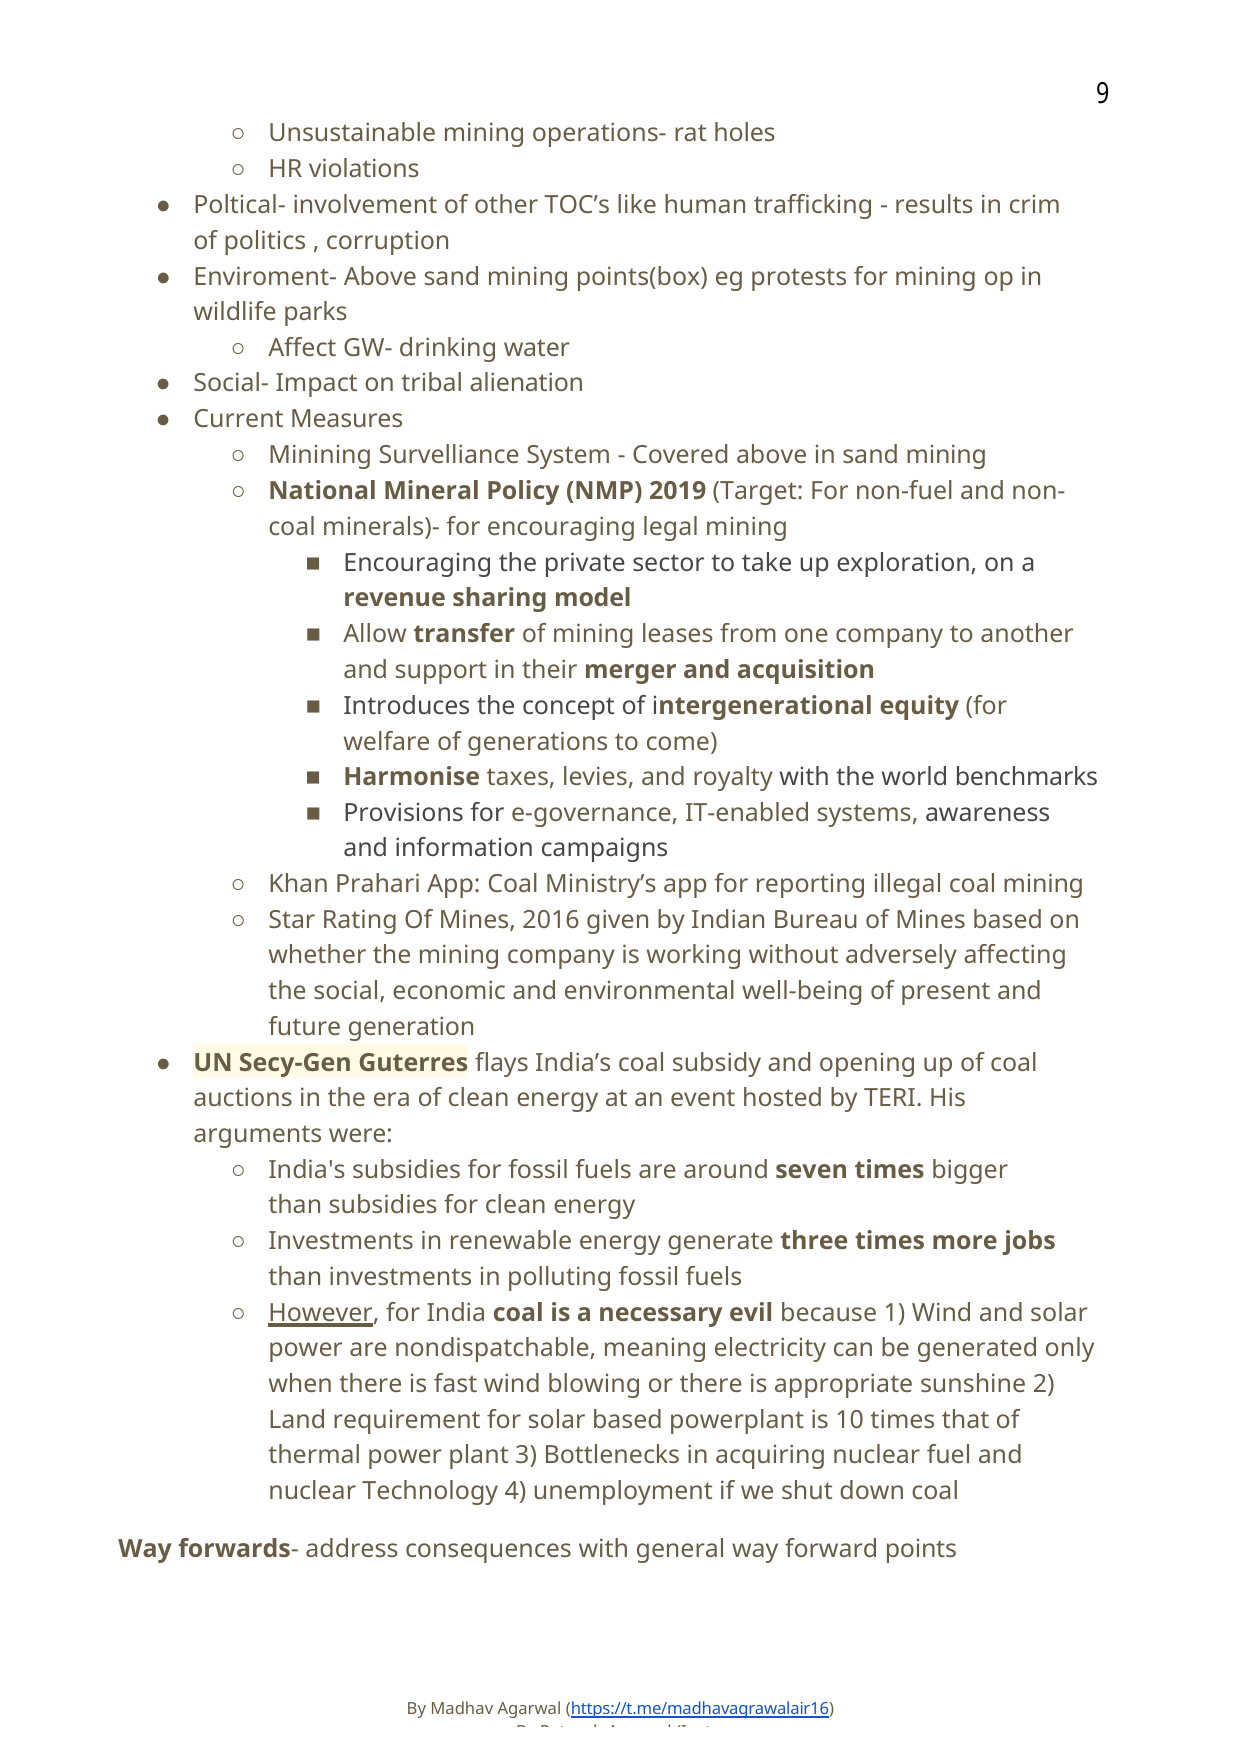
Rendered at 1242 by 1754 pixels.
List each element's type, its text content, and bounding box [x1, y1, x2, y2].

list National Mineral Policy (NMP) 2019 (Target: For non-fuel and non-coal minerals)- for encouraging legal mining [231, 473, 1109, 543]
list UN Secy-Gen Guterres flays India’s coal subsidy and opening up of coal auctions in the era of clean energy at an event hosted by TERI. His arguments were: [156, 1044, 1091, 1150]
list Unsustainable mining operations- rat holes [230, 115, 1242, 149]
list Khan Prahari App: Coal Ministry’s app for reporting illegal coal mining [230, 866, 1242, 899]
list Introduces the concept of intergenerational equity (for welfare of generations to come) [306, 687, 1094, 757]
list However, for India coal is a necessary evil because 1) Wind and solar power are nondispatchable, meaning electricity can be generated only when there is fast wind blowing or there is appropriate sunshine 2) Land requirement for solar based powerplant is 10 times that of thermal power plant 3) Bottlenecks in acquiring nuclear fuel and nuclear Technology 4) unemployment if we shut down coal [231, 1294, 1111, 1507]
list Investments in renewable energy generate three times more jobs than investments in polluting fossil fuels [231, 1223, 1107, 1293]
list India's subsidies for fossil fuels are around seven times bigger than subsidies for clean energy [231, 1151, 1059, 1221]
list Poltical- involvement of other TOC’s like human trafficking - results in crim of politics , corruption [156, 187, 1081, 257]
list Current Measures [155, 401, 1242, 435]
list Enviroment- Above sand mining points(box) eg protests for mining op in wildlife parks [156, 258, 1119, 328]
subtitle revenue sharing model [343, 580, 1242, 614]
list Encouraging the private sector to take up exploration, on a [305, 544, 1242, 578]
list Harmonise taxes, levies, and royalty with the world benchmarks [305, 759, 1242, 793]
list Affect GW- drinking water [230, 330, 1242, 363]
list Minining Survelliance System - Covered above in sand mining [230, 437, 1242, 471]
list Allow transfer of mining leases from one company to another and support in their merger and acquisition [306, 616, 1118, 686]
text Way forwards- address consequences with general way forward points [118, 1531, 1242, 1565]
list Social- Impact on tribal alienation [155, 365, 1242, 399]
list Provisions for e-governance, IT-enabled systems, awareness and information campaigns [306, 794, 1093, 864]
list Star Rating Of Mines, 2016 given by Indian Bureau of Mines based on whether the mining company is working without adversely affecting the social, economic and environmental well-being of present and future generation [231, 901, 1100, 1042]
list HR violations [230, 151, 1242, 185]
